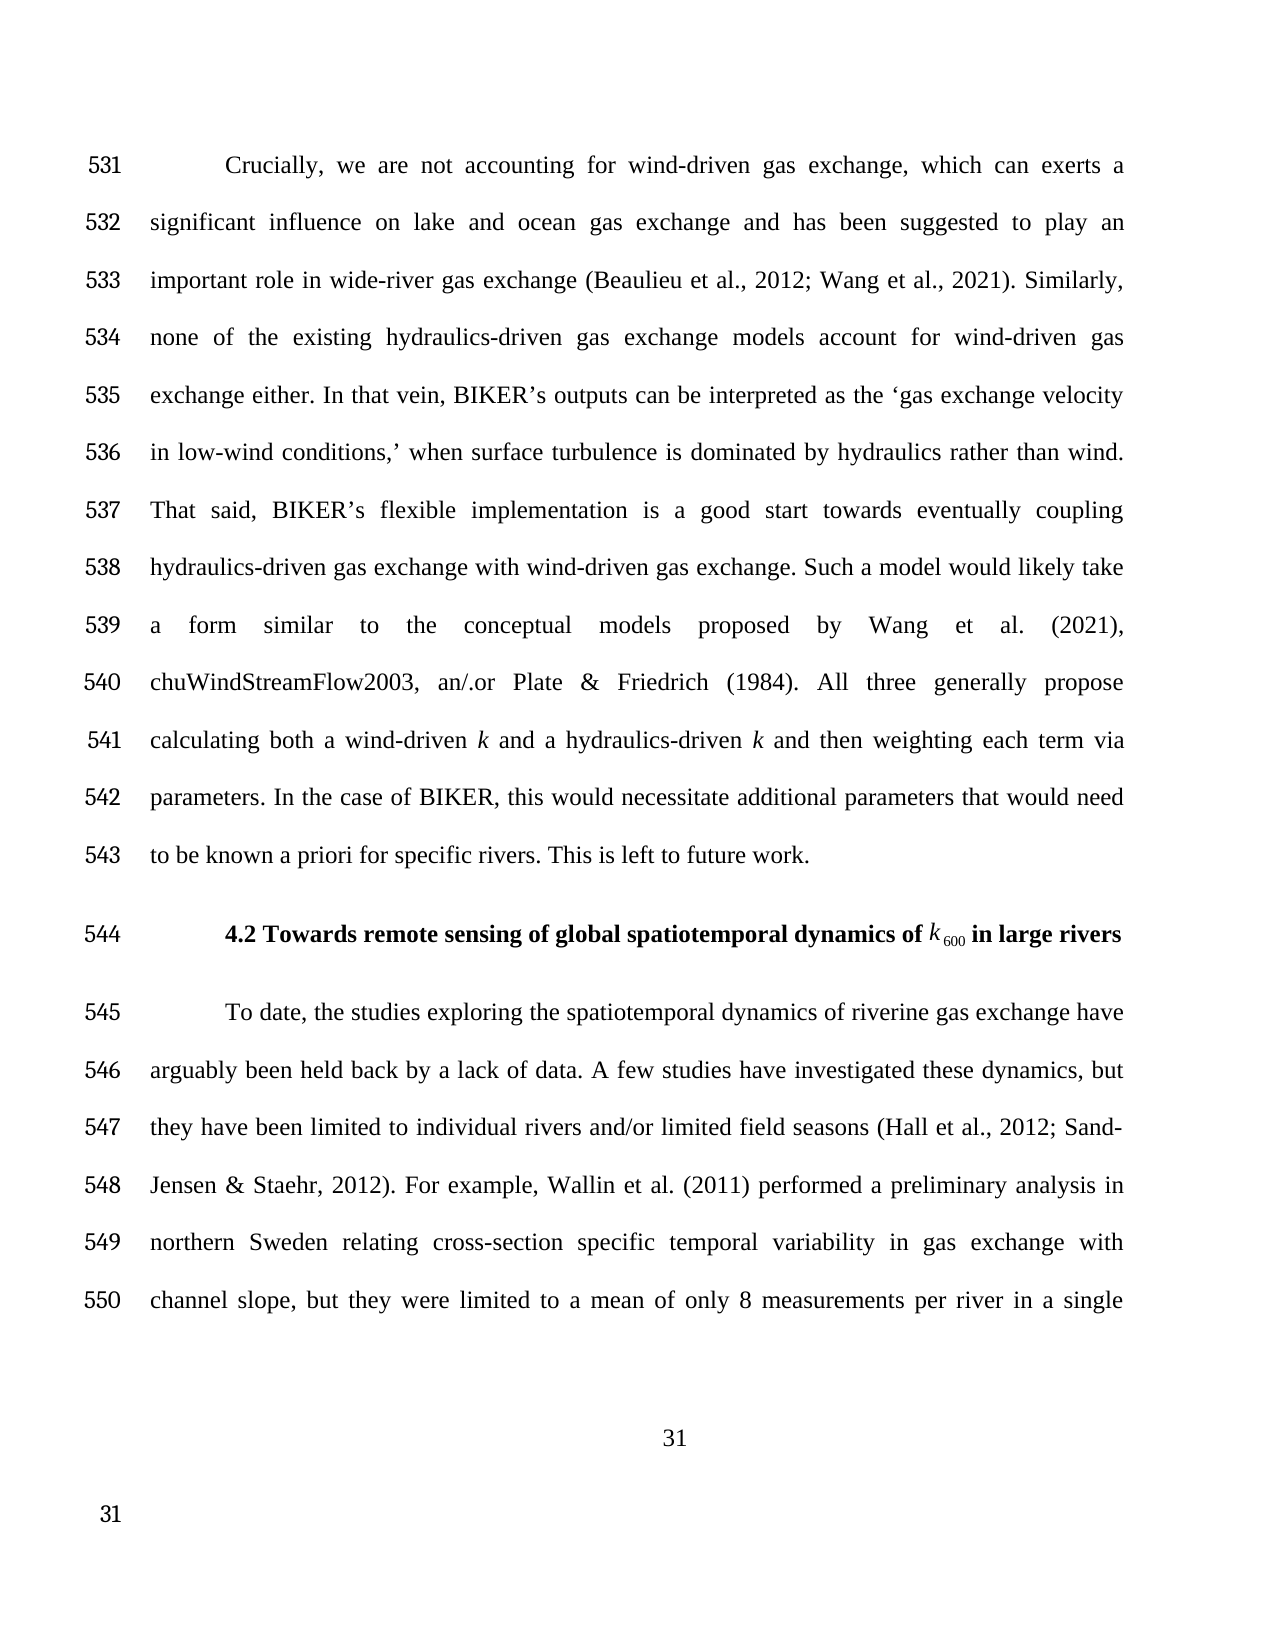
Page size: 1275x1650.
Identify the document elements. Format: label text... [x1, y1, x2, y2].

subtitle 4.2 Towards remote sensing of global spatiotemporal dynamics of in large rivers [150, 918, 1125, 950]
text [150, 997, 1125, 1313]
text Crucially, we are not accounting for wind-driven gas exchange, which can exerts a significant influence on lake and ocean gas exchange and has been suggested to play an important role in wide-river gas exchange (Beaulieu et al., 2012; Wang et al., 2021). Similarly, none of the existing hydraulics-driven gas exchange models account for wind-driven gas exchange either. In that vein, BIKER’s outputs can be interpreted as the ‘gas exchange velocity in low-wind conditions,’ when surface turbulence is dominated by hydraulics rather than wind. That said, BIKER’s flexible implementation is a good start towards eventually coupling hydraulics-driven gas exchange with wind-driven gas exchange. Such a model would likely take a form similar to the conceptual models proposed by Wang et al. (2021), chuWindStreamFlow2003, an/.or Plate & Friedrich (1984). All three generally propose calculating both a wind-driven k and a hydraulics-driven k and then weighting each term via parameters. In the case of BIKER, this would necessitate additional parameters that would need to be known a priori for specific rivers. This is left to future work. [150, 150, 1125, 869]
